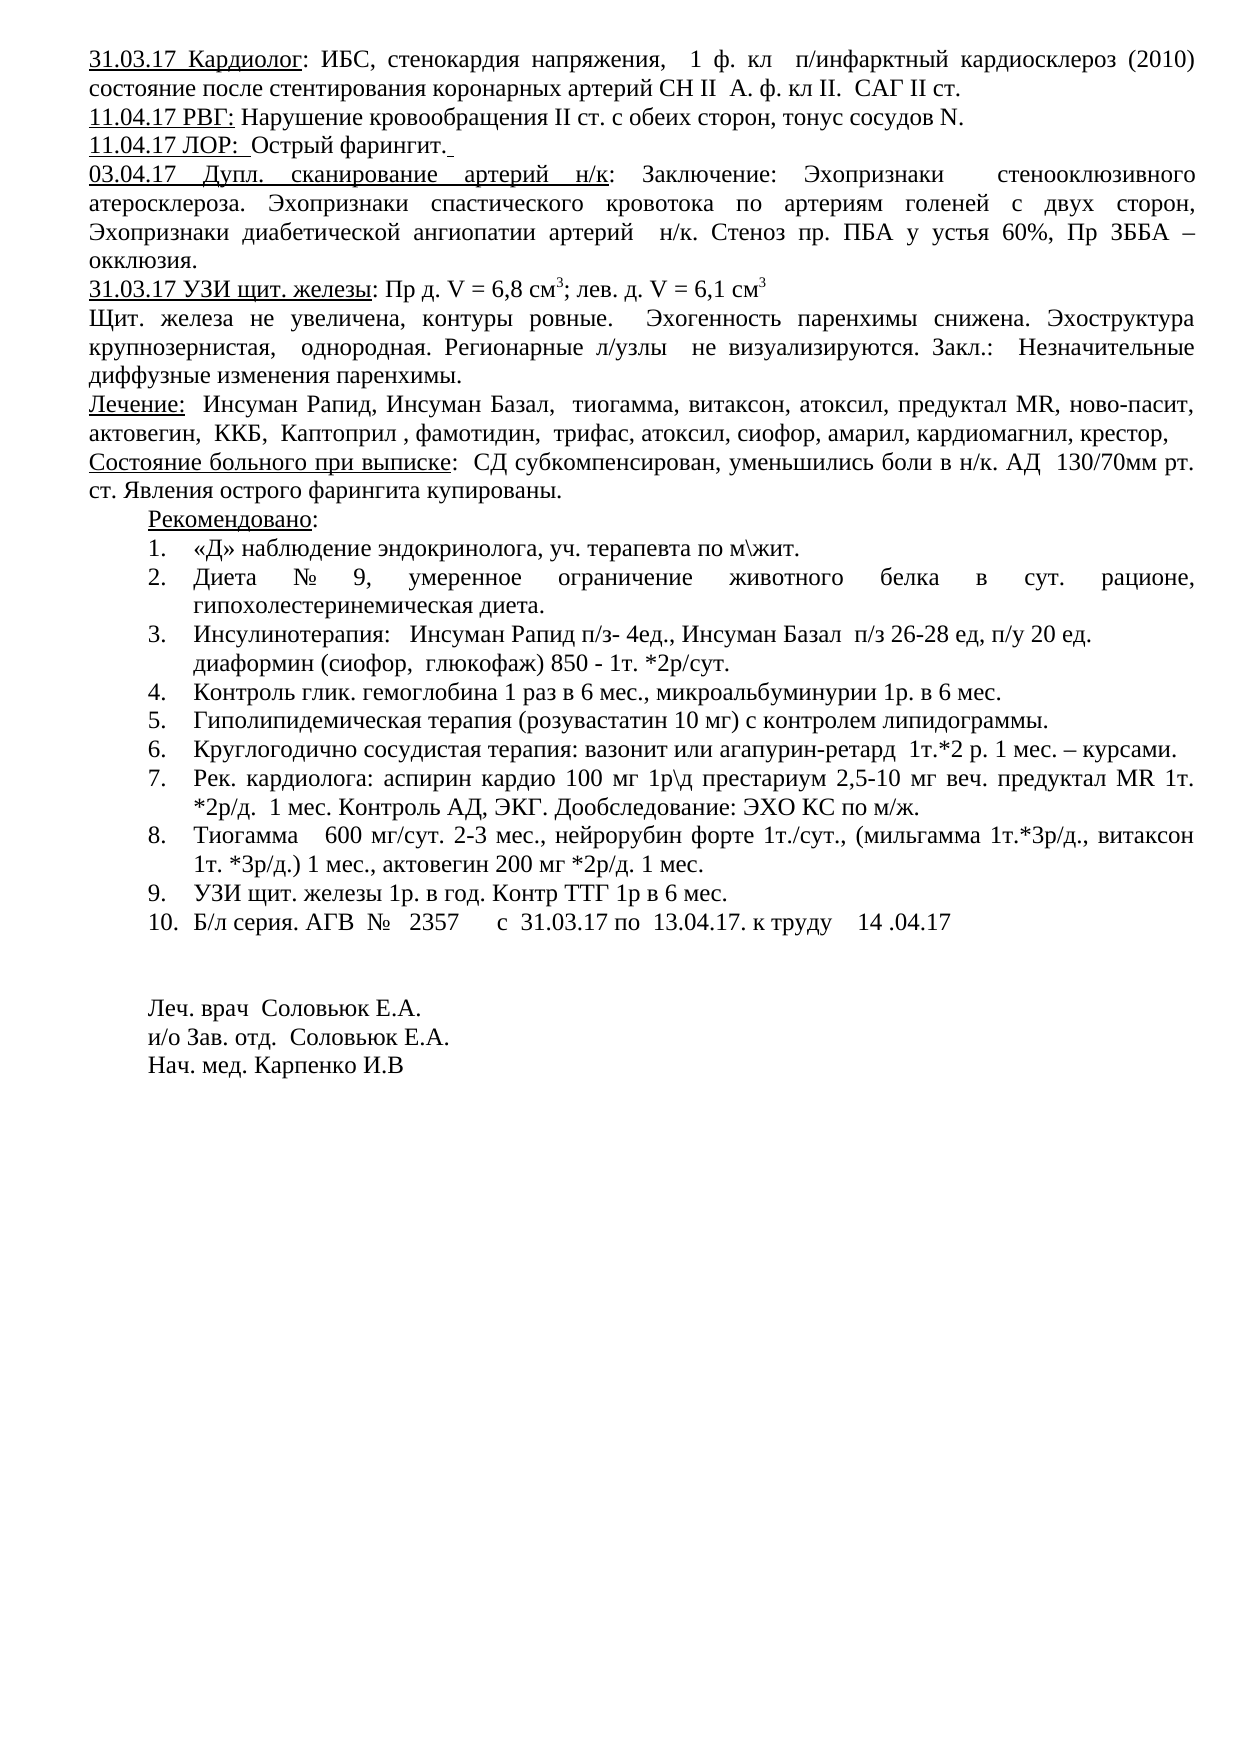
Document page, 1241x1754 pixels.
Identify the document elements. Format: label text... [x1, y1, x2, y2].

text Лечение: Инсуман Рапид, Инсуман Базал, тиогамма, витаксон, атоксил, предуктал MR, ново-пасит, актовегин, ККБ, Каптоприл , фамотидин, трифас, атоксил, сиофор, амарил, кардиомагнил, крестор, [89, 389, 1196, 447]
text 11.04.17 ЛОР: Острый фарингит. [89, 131, 1196, 159]
text 31.03.17 Кардиолог: ИБС, стенокардия напряжения, 1 ф. кл п/инфарктный кардиосклероз (2010) состояние после стентирования коронарных артерий СН II А. ф. кл II. САГ II ст. [89, 44, 1196, 102]
list Круглогодично сосудистая терапия: вазонит или агапурин-ретард 1т.*2 р. 1 мес. – курсами. [148, 734, 1196, 763]
list Тиогамма 600 мг/сут. 2-3 мес., нейрорубин форте 1т./сут., (мильгамма 1т.*3р/д., витаксон 1т. *3р/д.) 1 мес., актовегин 200 мг *2р/д. 1 мес. [148, 821, 1196, 878]
list «Д» наблюдение эндокринолога, уч. терапевта по м\жит. [148, 533, 1196, 562]
list Диета № 9, умеренное ограничение животного белка в сут. рационе, гипохолестеринемическая диета. [148, 562, 1196, 619]
text 11.04.17 РВГ: Нарушение кровообращения II ст. с обеих сторон, тонус сосудов N. [89, 102, 1196, 131]
list Инсулинотерапия: Инсуман Рапид п/з- 4ед., Инсуман Базал п/з 26-28 ед, п/у 20 ед. [148, 619, 1196, 648]
list Гиполипидемическая терапия (розувастатин 10 мг) с контролем липидограммы. [148, 706, 1196, 734]
list Контроль глик. гемоглобина 1 раз в 6 мес., микроальбуминурии 1р. в 6 мес. [148, 677, 1196, 706]
text Нач. мед. Карпенко И.В [148, 1051, 1196, 1079]
text Рекомендовано: [148, 504, 1196, 533]
text 03.04.17 Дупл. сканирование артерий н/к: Заключение: Эхопризнаки стенооклюзивного атеросклероза. Эхопризнаки спастического кровотока по артериям голеней с двух сторон, Эхопризнаки диабетической ангиопатии артерий н/к. Стеноз пр. ПБА у устья 60%, Пр ЗББА – окклюзия. [89, 159, 1196, 274]
subtitle Леч. врач Соловьюк Е.А. [148, 993, 1196, 1022]
list Рек. кардиолога: аспирин кардио 100 мг 1р\д престариум 2,5-10 мг веч. предуктал МR 1т. *2р/д. 1 мес. Контроль АД, ЭКГ. Дообследование: ЭХО КС по м/ж. [148, 763, 1196, 821]
text и/о Зав. отд. Соловьюк Е.А. [148, 1022, 1196, 1051]
text диаформин (сиофор, глюкофаж) 850 - 1т. *2р/сут. [193, 648, 1196, 677]
text Состояние больного при выписке: СД субкомпенсирован, уменьшились боли в н/к. АД 130/70мм рт. ст. Явления острого фарингита купированы. [89, 447, 1196, 504]
text Щит. железа не увеличена, контуры ровные. Эхогенность паренхимы снижена. Эхоструктура крупнозернистая, однородная. Регионарные л/узлы не визуализируются. Закл.: Незначительные диффузные изменения паренхимы. [89, 303, 1196, 389]
text 31.03.17 УЗИ щит. железы: Пр д. V = 6,8 см3; лев. д. V = 6,1 см3 [89, 274, 1196, 303]
list УЗИ щит. железы 1р. в год. Контр ТТГ 1р в 6 мес. [148, 878, 1196, 907]
list Б/л серия. АГВ № 2357 с 31.03.17 по 13.04.17. к труду 14 .04.17 [148, 907, 1196, 936]
